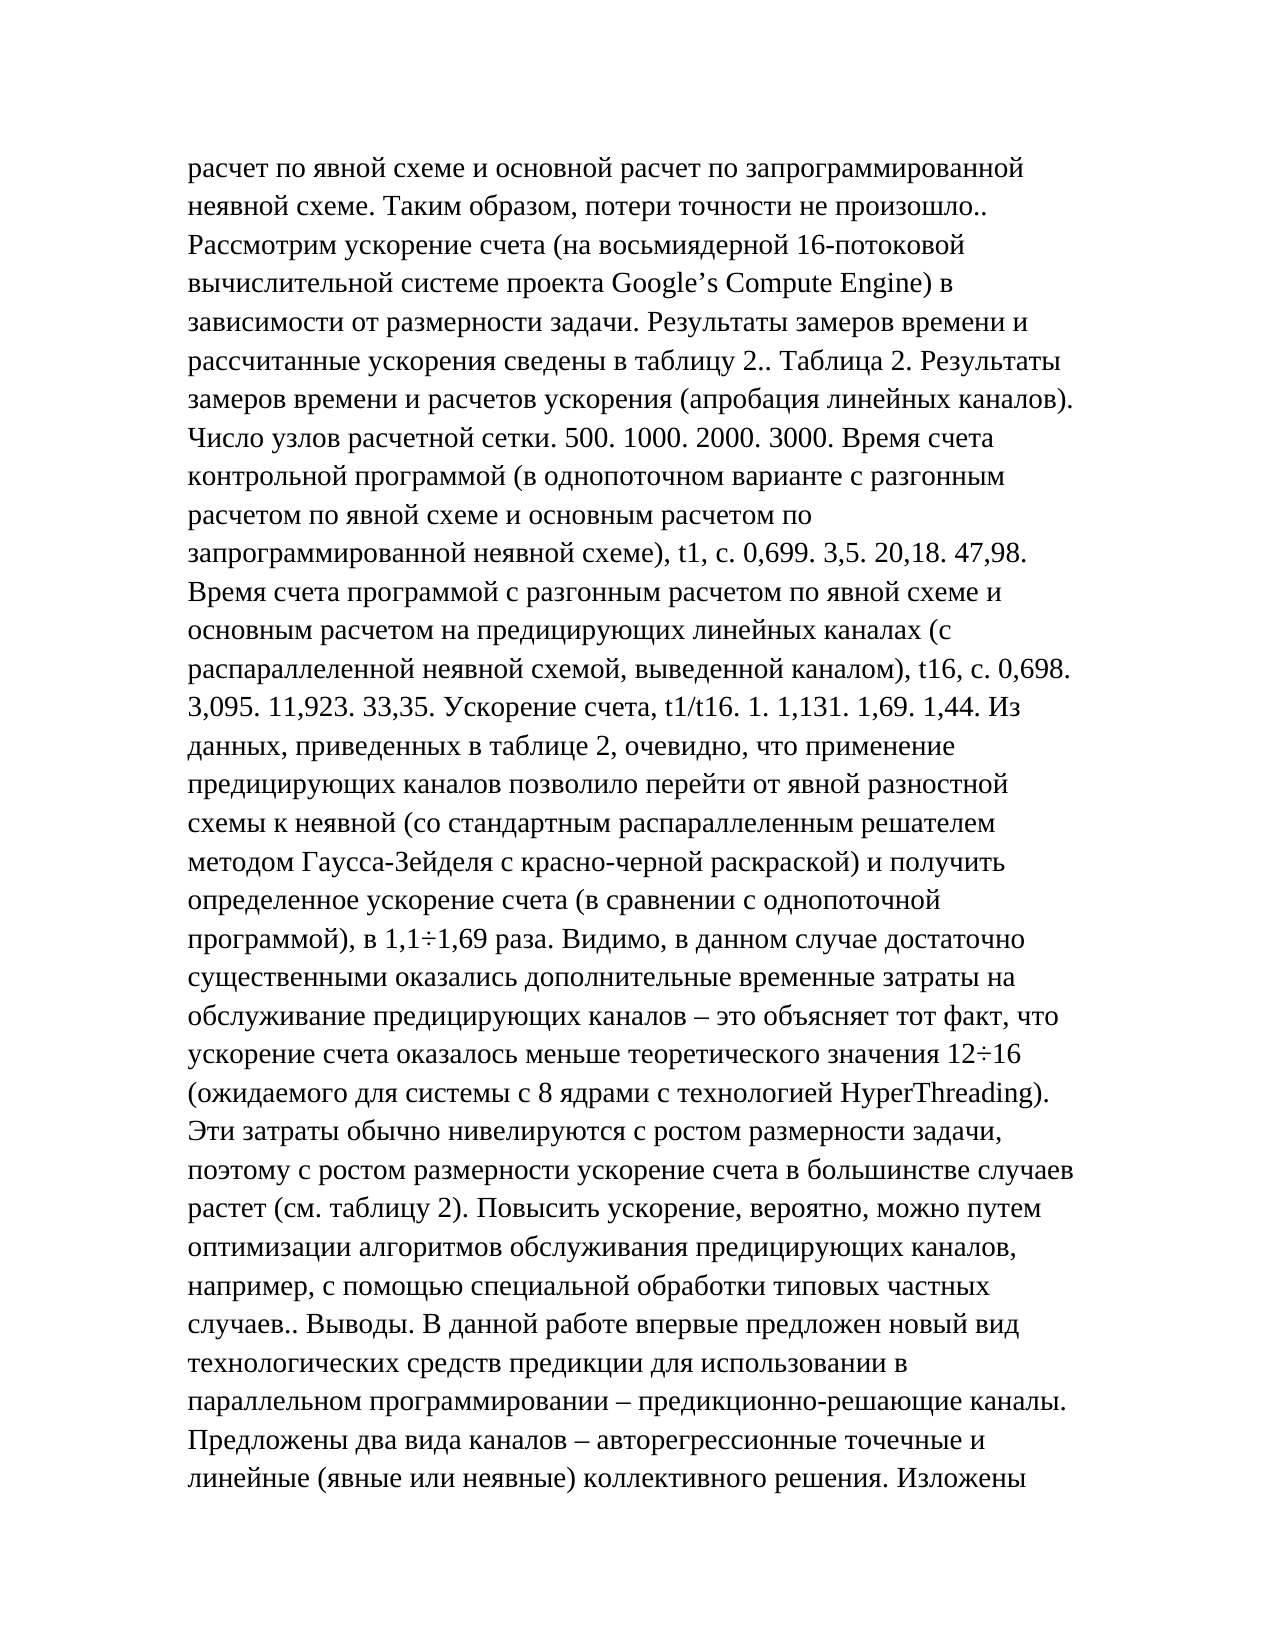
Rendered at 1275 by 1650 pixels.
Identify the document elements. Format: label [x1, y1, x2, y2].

text [187, 150, 1087, 1494]
